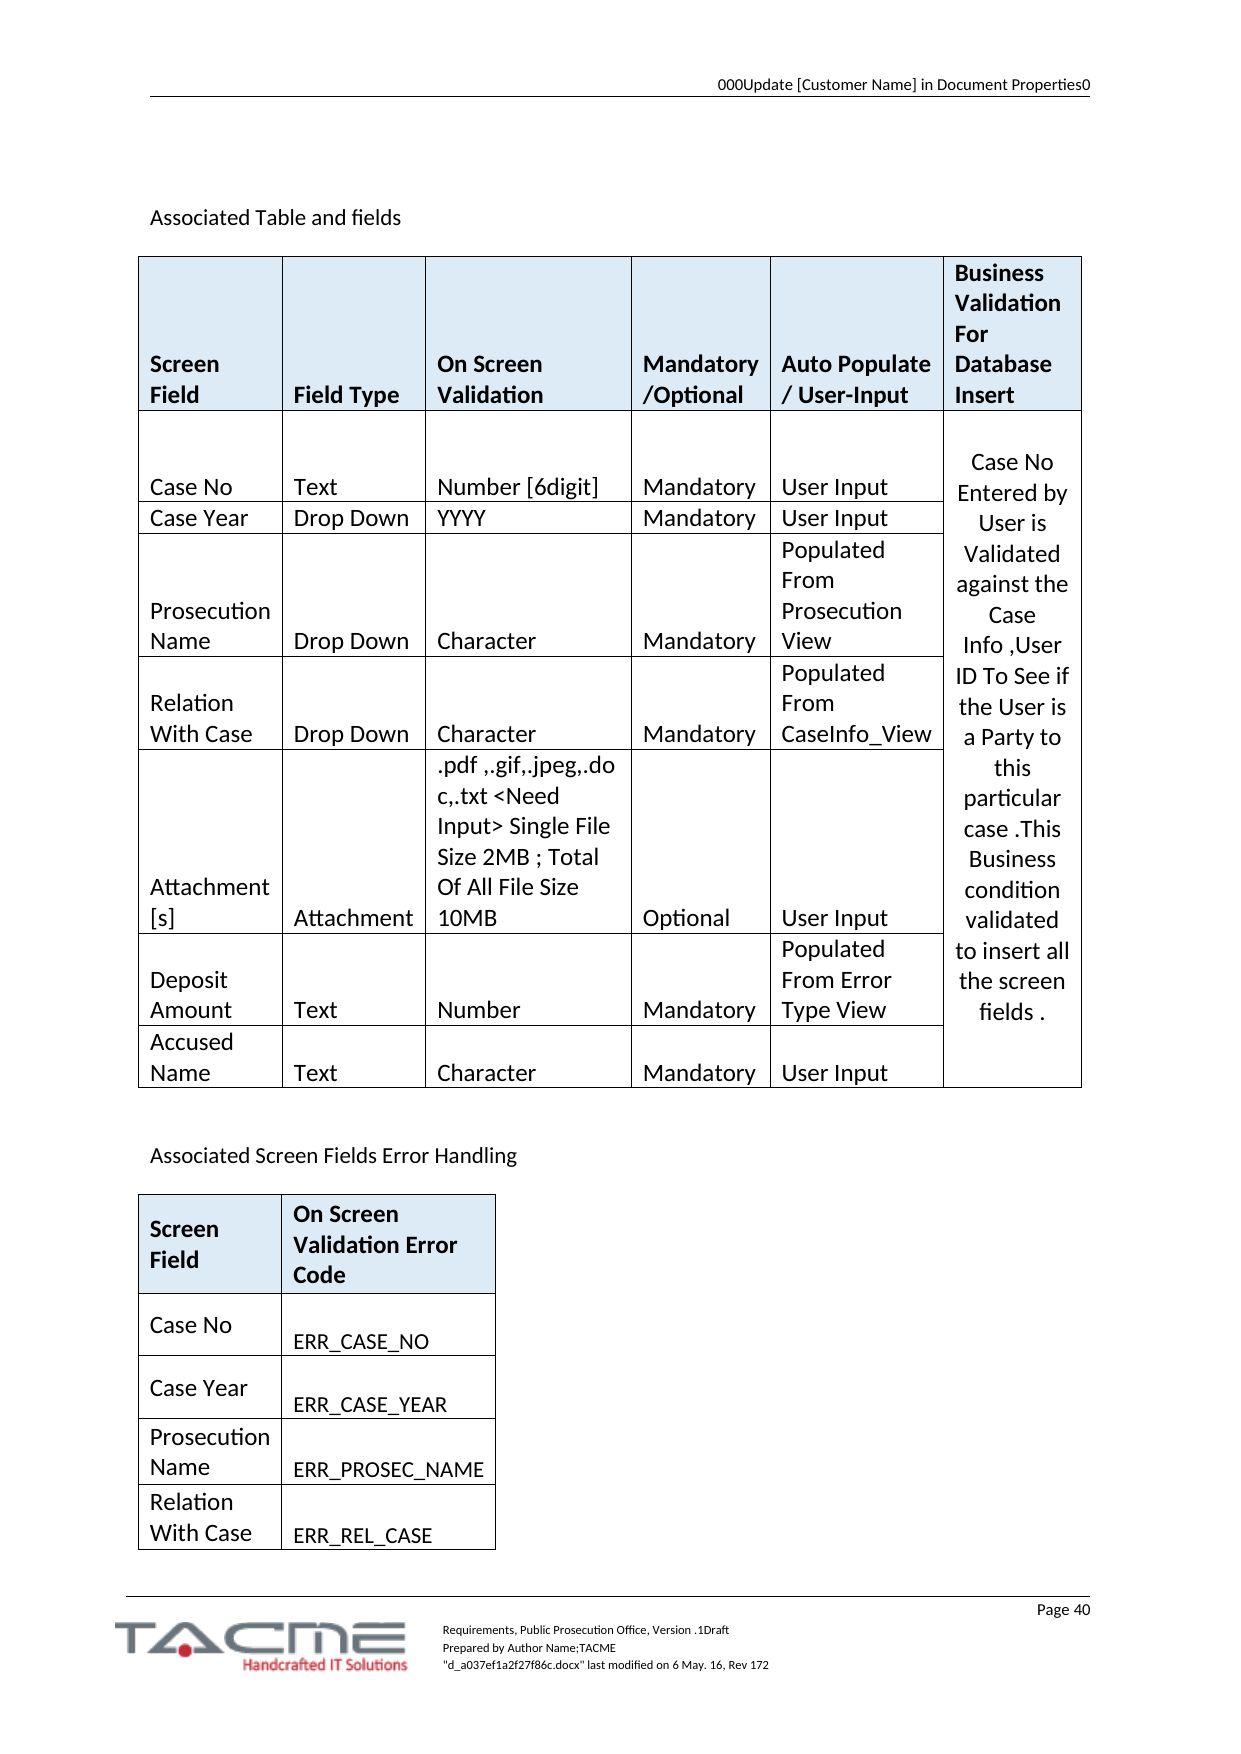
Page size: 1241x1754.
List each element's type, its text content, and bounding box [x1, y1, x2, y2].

table_cell Mandatory [632, 411, 770, 501]
table_cell Mandatory [632, 1026, 770, 1087]
table_cell User Input [771, 411, 943, 501]
table_cell Number [426, 934, 631, 1025]
table_cell Text [283, 411, 425, 501]
table_cell ERR_REL_CASE [282, 1485, 495, 1549]
picture [115, 1622, 408, 1672]
table_cell Deposit Amount [139, 934, 282, 1025]
table_cell Case No Entered by User is Validated against the Case Info ,User ID To See if the User is a Party to this particular case .This Business condition validated to insert all the screen fields . [944, 411, 1081, 1087]
table_cell Case Year [139, 1356, 281, 1418]
table_cell .pdf ,.gif,.jpeg,.doc,.txt <Need Input> Single File Size 2MB ; Total Of All File Size 10MB [426, 750, 631, 933]
table_header On Screen Validation [426, 257, 631, 410]
table_cell Populated From Prosecution View [771, 534, 943, 656]
table_cell Drop Down [283, 657, 425, 748]
table_cell Prosecution Name [139, 534, 282, 656]
text Associated Table and fields [150, 203, 1090, 231]
table_cell YYYY [426, 502, 631, 533]
table_cell Mandatory [632, 502, 770, 533]
table_cell Attachment [283, 750, 425, 933]
table_header Screen Field [139, 1195, 281, 1293]
table_cell ERR_PROSEC_NAME [282, 1419, 495, 1483]
table_cell Character [426, 1026, 631, 1087]
table_cell Number [6digit] [426, 411, 631, 501]
table_header Business Validation For Database Insert [944, 257, 1081, 410]
table_cell Character [426, 657, 631, 748]
table_cell Drop Down [283, 534, 425, 656]
text Associated Screen Fields Error Handling [150, 1141, 1090, 1169]
table_cell Mandatory [632, 534, 770, 656]
table_header Auto Populate / User-Input [771, 257, 943, 410]
table_cell User Input [771, 502, 943, 533]
table_header On Screen Validation Error Code [282, 1195, 495, 1293]
table_cell Text [283, 1026, 425, 1087]
table_cell Mandatory [632, 934, 770, 1025]
table_cell Text [283, 934, 425, 1025]
table_cell ERR_CASE_NO [282, 1294, 495, 1355]
table_cell Case Year [139, 502, 282, 533]
table_cell Populated From CaseInfo_View [771, 657, 943, 748]
table_cell Populated From Error Type View [771, 934, 943, 1025]
table_cell Case No [139, 1294, 281, 1355]
table_cell Optional [632, 750, 770, 933]
table_cell Prosecution Name [139, 1419, 281, 1483]
table_cell Attachment [s] [139, 750, 282, 933]
table_header Screen Field [139, 257, 282, 410]
table_cell User Input [771, 1026, 943, 1087]
table_cell Mandatory [632, 657, 770, 748]
table_cell Relation With Case [139, 1485, 281, 1549]
table_header Field Type [283, 257, 425, 410]
table_cell Accused Name [139, 1026, 282, 1087]
table_cell Relation With Case [139, 657, 282, 748]
table_header Mandatory /Optional [632, 257, 770, 410]
table_cell Drop Down [283, 502, 425, 533]
table_cell User Input [771, 750, 943, 933]
table_cell Case No [139, 411, 282, 501]
table_cell Character [426, 534, 631, 656]
table_cell ERR_CASE_YEAR [282, 1356, 495, 1418]
